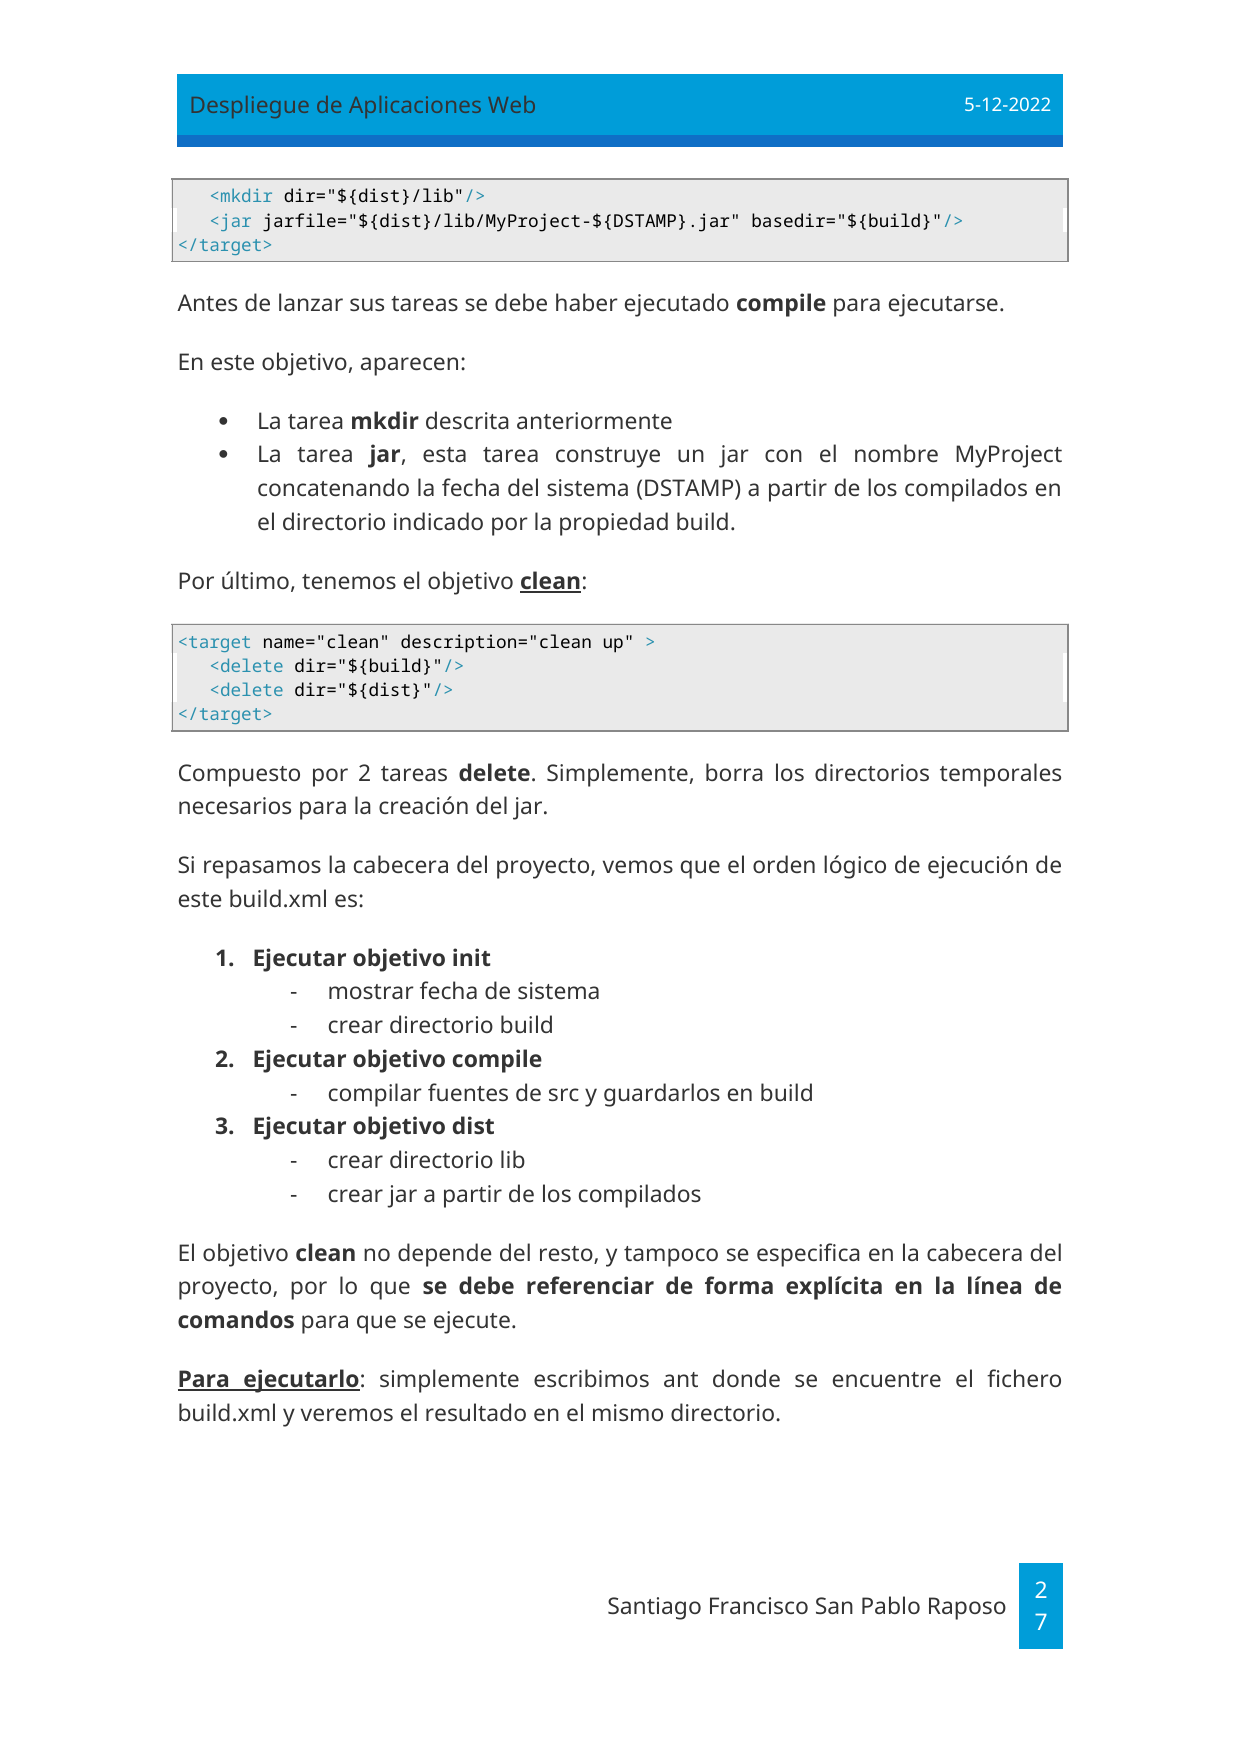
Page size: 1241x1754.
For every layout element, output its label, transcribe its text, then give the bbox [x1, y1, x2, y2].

text <delete dir="${dist}"/> [177, 677, 1063, 696]
text <target name="clean" description="clean up" > [173, 625, 1067, 653]
text </target> [173, 227, 1067, 261]
text Si repasamos la cabecera del proyecto, vemos que el orden lógico de ejecución de este build.xml es: [177, 849, 1063, 914]
text El objetivo clean no depende del resto, y tampoco se especifica en la cabecera del proyecto, por lo que se debe referenciar de forma explícita en la línea de comandos para que se ejecute. [177, 1237, 1063, 1335]
list compilar fuentes de src y guardarlos en build [290, 1077, 1063, 1108]
text Compuesto por 2 tareas delete. Simplemente, borra los directorios temporales necesarios para la creación del jar. [177, 757, 1063, 822]
list Ejecutar objetivo init [215, 942, 1063, 973]
text Para ejecutarlo: simplemente escribimos ant donde se encuentre el fichero build.xml y veremos el resultado en el mismo directorio. [177, 1363, 1063, 1428]
list Ejecutar objetivo compile [215, 1043, 1063, 1074]
text Por último, tenemos el objetivo clean: [177, 565, 1063, 596]
text <mkdir dir="${dist}/lib"/> [173, 180, 1067, 208]
list crear directorio build [290, 1009, 1063, 1040]
text En este objetivo, aparecen: [177, 346, 1063, 377]
list La tarea mkdir descrita anteriormente [219, 405, 1063, 436]
list La tarea jar, esta tarea construye un jar con el nombre MyProject concatenando la fecha del sistema (DSTAMP) a partir de los compilados en el directorio indicado por la propiedad build. [219, 438, 1063, 537]
list crear directorio lib [290, 1144, 1063, 1175]
list mostrar fecha de sistema [290, 975, 1063, 1007]
list crear jar a partir de los compilados [290, 1178, 1063, 1209]
text Antes de lanzar sus tareas se debe haber ejecutado compile para ejecutarse. [177, 287, 1063, 318]
list Ejecutar objetivo dist [215, 1110, 1063, 1142]
text </target> [173, 696, 1067, 730]
text <jar jarfile="${dist}/lib/MyProject-${DSTAMP}.jar" basedir="${build}"/> [177, 208, 1063, 227]
text <delete dir="${build}"/> [177, 653, 1063, 677]
